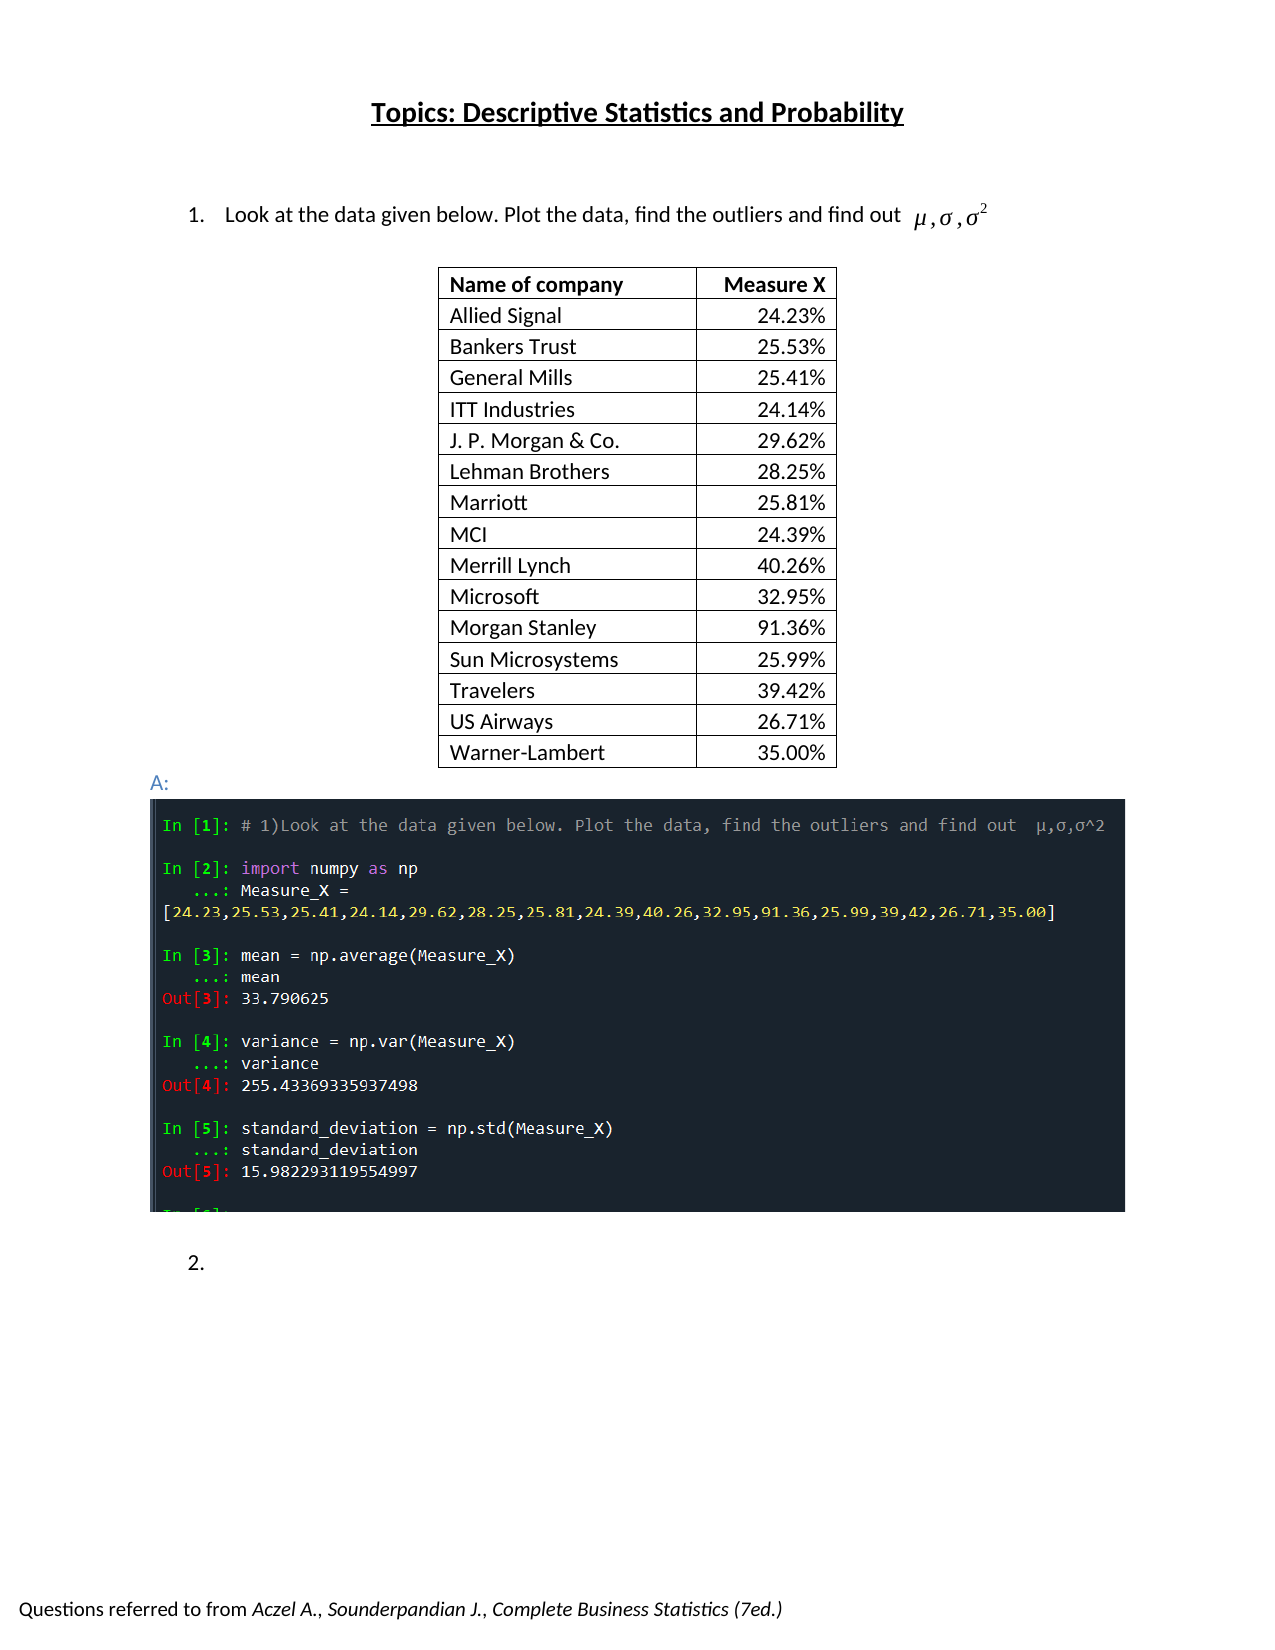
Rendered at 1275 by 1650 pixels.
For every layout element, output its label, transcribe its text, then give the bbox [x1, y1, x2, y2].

table_header Measure X [697, 268, 836, 298]
table_cell Lehman Brothers [439, 455, 696, 485]
table_cell Sun Microsystems [439, 643, 696, 673]
table_cell 40.26% [697, 549, 836, 579]
table_cell Marriott [439, 486, 696, 517]
list Look at the data given below. Plot the data, find the outliers and find out [187, 199, 1125, 230]
table_cell 25.81% [697, 486, 836, 517]
table_cell 24.23% [697, 299, 836, 329]
text A: [150, 768, 1125, 799]
table_cell J. P. Morgan & Co. [439, 424, 696, 454]
table_cell 39.42% [697, 674, 836, 704]
table_cell 24.14% [697, 393, 836, 423]
table_cell 25.99% [697, 643, 836, 673]
table_cell MCI [439, 518, 696, 548]
text Topics: Descriptive Statistics and Probability [150, 94, 1125, 129]
table_cell 26.71% [697, 705, 836, 735]
table_cell Travelers [439, 674, 696, 704]
table_cell Warner-Lambert [439, 736, 696, 767]
table_cell 29.62% [697, 424, 836, 454]
table_cell General Mills [439, 361, 696, 392]
table_cell 28.25% [697, 455, 836, 485]
table_cell 25.53% [697, 330, 836, 360]
table_cell 35.00% [697, 736, 836, 767]
table_cell Microsoft [439, 580, 696, 610]
table_header Name of company [439, 268, 696, 298]
table_cell 32.95% [697, 580, 836, 610]
table_cell 24.39% [697, 518, 836, 548]
table_cell ITT Industries [439, 393, 696, 423]
table_cell Morgan Stanley [439, 611, 696, 642]
picture [150, 799, 1125, 1212]
table_cell 25.41% [697, 361, 836, 392]
table_cell Allied Signal [439, 299, 696, 329]
table_cell 91.36% [697, 611, 836, 642]
table_cell Merrill Lynch [439, 549, 696, 579]
table_cell Bankers Trust [439, 330, 696, 360]
table_cell US Airways [439, 705, 696, 735]
